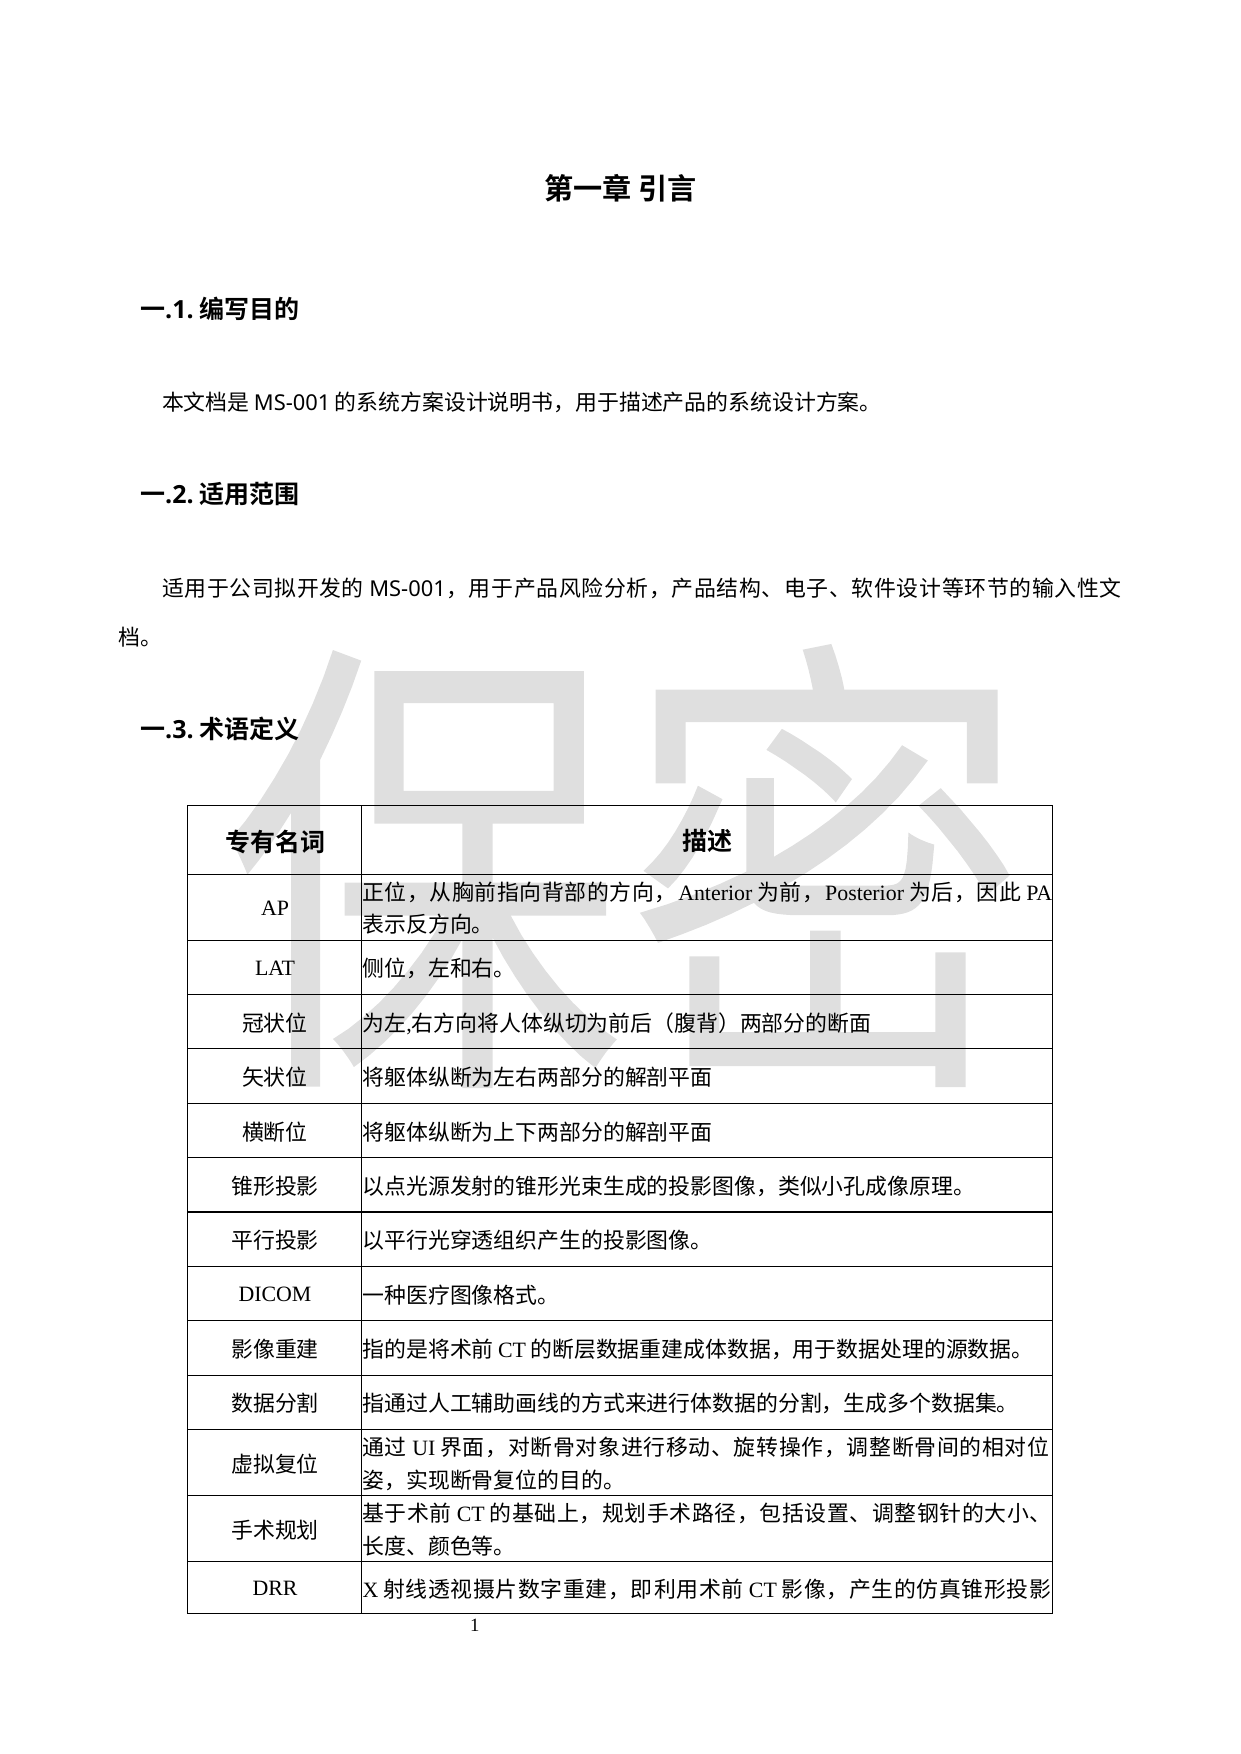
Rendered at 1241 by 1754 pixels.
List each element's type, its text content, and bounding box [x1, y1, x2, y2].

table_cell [362, 1562, 1052, 1613]
table_cell 虚拟复位 [188, 1430, 361, 1495]
table_cell DRR [188, 1562, 361, 1613]
table_cell 以点光源发射的锥形光束生成的投影图像，类似小孔成像原理。 [362, 1158, 1052, 1211]
table_cell 将躯体纵断为左右两部分的解剖平面 [362, 1049, 1052, 1103]
table_cell 将躯体纵断为上下两部分的解剖平面 [362, 1104, 1052, 1157]
table_cell 以平行光穿透组织产生的投影图像。 [362, 1213, 1052, 1266]
text 本文档是MS-001的系统方案设计说明书，用于描述产品的系统设计方案。 [118, 385, 1122, 417]
table_cell 指通过人工辅助画线的方式来进行体数据的分割，生成多个数据集。 [362, 1376, 1052, 1429]
table_cell 侧位，左和右。 [362, 941, 1052, 994]
table_cell 正位，从胸前指向背部的方向，Anterior为前，Posterior为后，因此PA表示反方向。 [362, 875, 1052, 939]
subtitle 编写目的 [140, 275, 1122, 340]
table_cell 通过UI界面，对断骨对象进行移动、旋转操作，调整断骨间的相对位姿，实现断骨复位的目的。 [362, 1430, 1052, 1495]
subtitle 术语定义 [140, 695, 1122, 760]
text 适用于公司拟开发的MS-001，用于产品风险分析，产品结构、电子、软件设计等环节的输入性文档。 [118, 571, 1122, 652]
table_cell 基于术前CT的基础上，规划手术路径，包括设置、调整钢针的大小、长度、颜色等。 [362, 1496, 1052, 1561]
table_header 描述 [362, 806, 1052, 873]
table_cell 矢状位 [188, 1049, 361, 1103]
table_cell 锥形投影 [188, 1158, 361, 1211]
table_cell 冠状位 [188, 995, 361, 1048]
table_cell LAT [188, 941, 361, 994]
subtitle 适用范围 [140, 460, 1122, 525]
table_cell 一种医疗图像格式。 [362, 1267, 1052, 1320]
table_cell DICOM [188, 1267, 361, 1320]
table_cell 横断位 [188, 1104, 361, 1157]
table_cell 数据分割 [188, 1376, 361, 1429]
table_cell 手术规划 [188, 1496, 361, 1561]
table_cell AP [188, 875, 361, 939]
subtitle 引言 [118, 154, 1122, 219]
table_cell 指的是将术前CT的断层数据重建成体数据，用于数据处理的源数据。 [362, 1321, 1052, 1374]
table_cell 平行投影 [188, 1213, 361, 1266]
table_cell 影像重建 [188, 1321, 361, 1374]
table_cell 为左,右方向将人体纵切为前后（腹背）两部分的断面 [362, 995, 1052, 1048]
table_header 专有名词 [188, 806, 361, 873]
